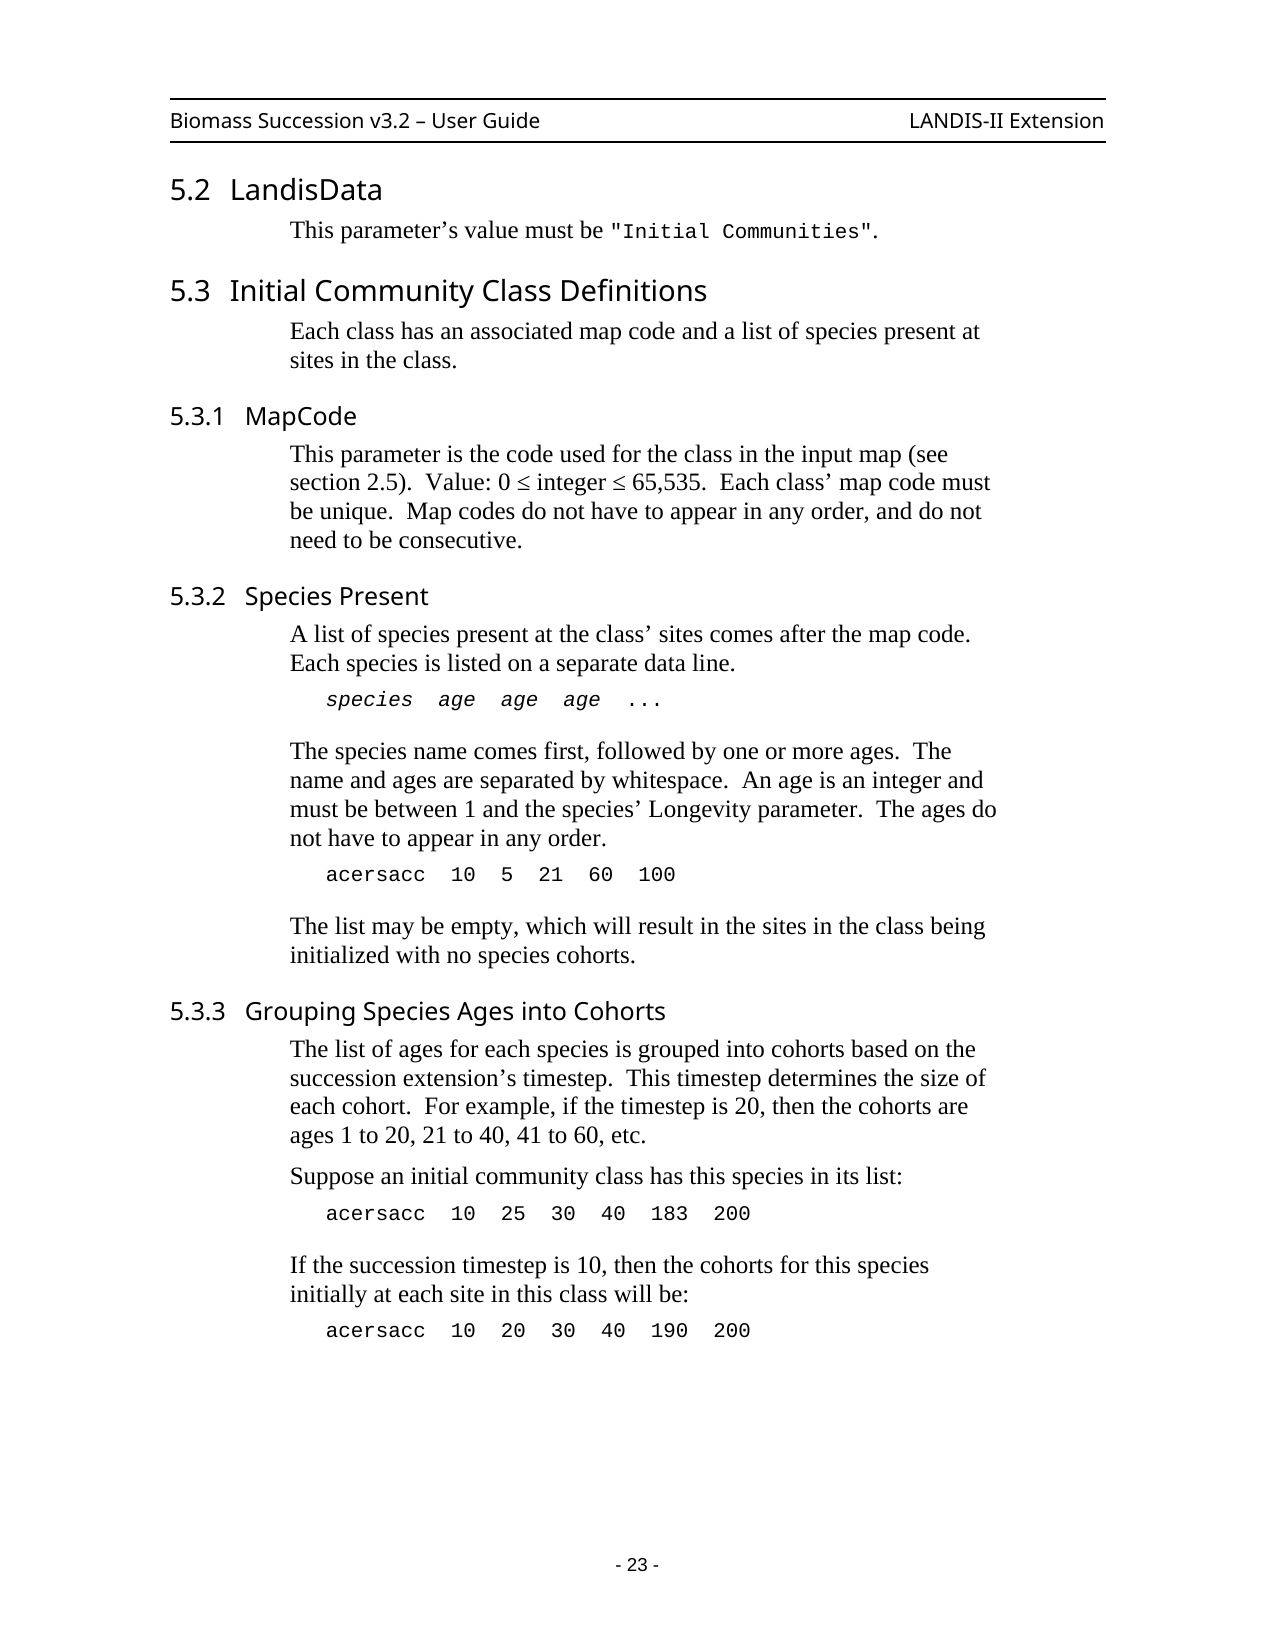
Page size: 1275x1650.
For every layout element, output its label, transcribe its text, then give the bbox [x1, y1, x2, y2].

subtitle MapCode [169, 398, 1106, 432]
text species age age age ... [326, 689, 1001, 713]
text Each class has an associated map code and a list of species present at sites in the class. [289, 316, 1001, 373]
subtitle Grouping Species Ages into Cohorts [169, 994, 1106, 1028]
text acersacc 10 25 30 40 183 200 [326, 1203, 1001, 1226]
subtitle LandisData [169, 169, 1106, 209]
text The species name comes first, followed by one or more ages. The name and ages are separated by whitespace. An age is an integer and must be between 1 and the species’ Longevity parameter. The ages do not have to appear in any order. [289, 736, 1001, 851]
subtitle Initial Community Class Definitions [169, 270, 1106, 310]
text The list of ages for each species is grouped into cohorts based on the succession extension’s timestep. This timestep determines the size of each cohort. For example, if the timestep is 20, then the cohorts are ages 1 to 20, 21 to 40, 41 to 60, etc. [289, 1034, 1001, 1149]
text This parameter is the code used for the class in the input map (see section 2.5). Value: 0 ≤ integer ≤ 65,535. Each class’ map code must be unique. Map codes do not have to appear in any order, and do not need to be consecutive. [289, 439, 1001, 554]
subtitle Species Present [169, 579, 1106, 613]
text acersacc 10 5 21 60 100 [326, 864, 1001, 887]
text If the succession timestep is 10, then the cohorts for this species initially at each site in this class will be: [289, 1250, 1001, 1307]
text acersacc 10 20 30 40 190 200 [326, 1320, 1001, 1344]
text This parameter’s value must be "Initial Communities". [289, 215, 1001, 245]
text The list may be empty, which will result in the sites in the class being initialized with no species cohorts. [289, 911, 1001, 969]
text Suppose an initial community class has this species in its list: [289, 1161, 1001, 1190]
text A list of species present at the class’ sites comes after the map code. Each species is listed on a separate data line. [289, 619, 1001, 677]
